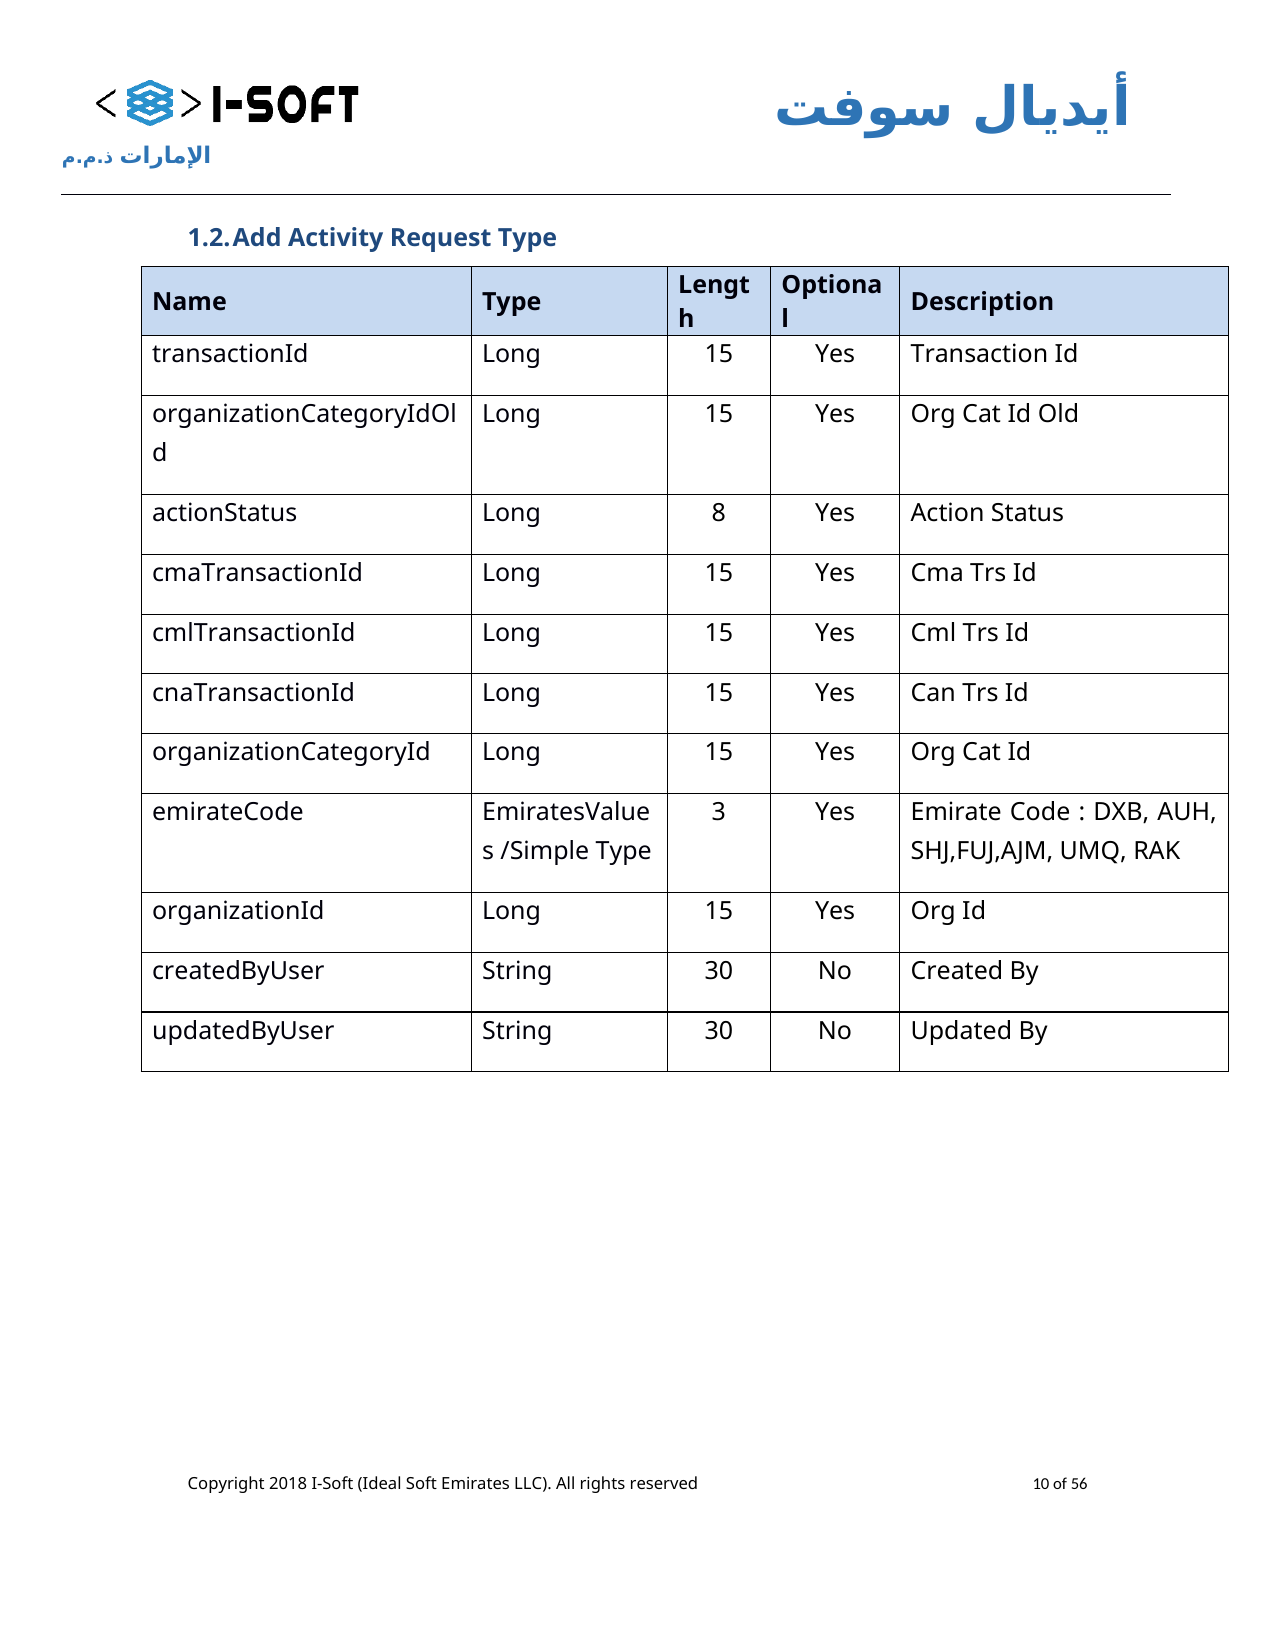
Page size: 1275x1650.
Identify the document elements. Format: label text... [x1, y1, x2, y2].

table_cell Long [472, 893, 667, 952]
table_cell Yes [771, 495, 899, 554]
table_cell transactionId [142, 336, 471, 395]
table_cell Long [472, 396, 667, 494]
table_cell 15 [668, 734, 770, 793]
table_cell Yes [771, 734, 899, 793]
table_cell emirateCode [142, 794, 471, 892]
table_cell Long [472, 495, 667, 554]
table_cell organizationCategoryId [142, 734, 471, 793]
table_cell Can Trs Id [900, 674, 1228, 733]
table_cell Long [472, 734, 667, 793]
table_cell actionStatus [142, 495, 471, 554]
table_header Description [900, 267, 1228, 335]
table_cell Long [472, 555, 667, 613]
table_cell Cml Trs Id [900, 615, 1228, 673]
table_cell Long [472, 336, 667, 395]
table_header Length [668, 267, 770, 335]
table_cell Org Cat Id Old [900, 396, 1228, 494]
table_cell Yes [771, 794, 899, 892]
table_cell Updated By [900, 1013, 1228, 1071]
table_cell String [472, 953, 667, 1011]
table_cell No [771, 953, 899, 1011]
table_cell 15 [668, 336, 770, 395]
table_cell Long [472, 674, 667, 733]
table_cell 15 [668, 396, 770, 494]
table_cell organizationId [142, 893, 471, 952]
table_cell String [472, 1013, 667, 1071]
table_cell Yes [771, 336, 899, 395]
table_cell 15 [668, 615, 770, 673]
table_cell Action Status [900, 495, 1228, 554]
table_cell createdByUser [142, 953, 471, 1011]
subtitle Add Activity Request Type [187, 219, 1087, 253]
table_header Type [472, 267, 667, 335]
table_cell 8 [668, 495, 770, 554]
table_header Name [142, 267, 471, 335]
table_cell Yes [771, 674, 899, 733]
table_cell Cma Trs Id [900, 555, 1228, 613]
table_cell Yes [771, 396, 899, 494]
table_cell Long [472, 615, 667, 673]
table_cell 15 [668, 555, 770, 613]
table_cell Yes [771, 893, 899, 952]
table_cell 15 [668, 674, 770, 733]
table_cell 30 [668, 1013, 770, 1071]
picture [61, 80, 393, 126]
table_cell Emirate Code : DXB, AUH, SHJ,FUJ,AJM, UMQ, RAK [900, 794, 1228, 892]
table_header Optional [771, 267, 899, 335]
table_cell 15 [668, 893, 770, 952]
table_cell cmlTransactionId [142, 615, 471, 673]
table_cell 30 [668, 953, 770, 1011]
table_cell Created By [900, 953, 1228, 1011]
table_cell 3 [668, 794, 770, 892]
table_cell No [771, 1013, 899, 1071]
table_cell organizationCategoryIdOld [142, 396, 471, 494]
table_cell Org Cat Id [900, 734, 1228, 793]
table_cell updatedByUser [142, 1013, 471, 1071]
table_cell Transaction Id [900, 336, 1228, 395]
table_cell cmaTransactionId [142, 555, 471, 613]
table_cell Yes [771, 615, 899, 673]
table_cell Yes [771, 555, 899, 613]
table_cell cnaTransactionId [142, 674, 471, 733]
table_cell Org Id [900, 893, 1228, 952]
table_cell EmiratesValues /Simple Type [472, 794, 667, 892]
